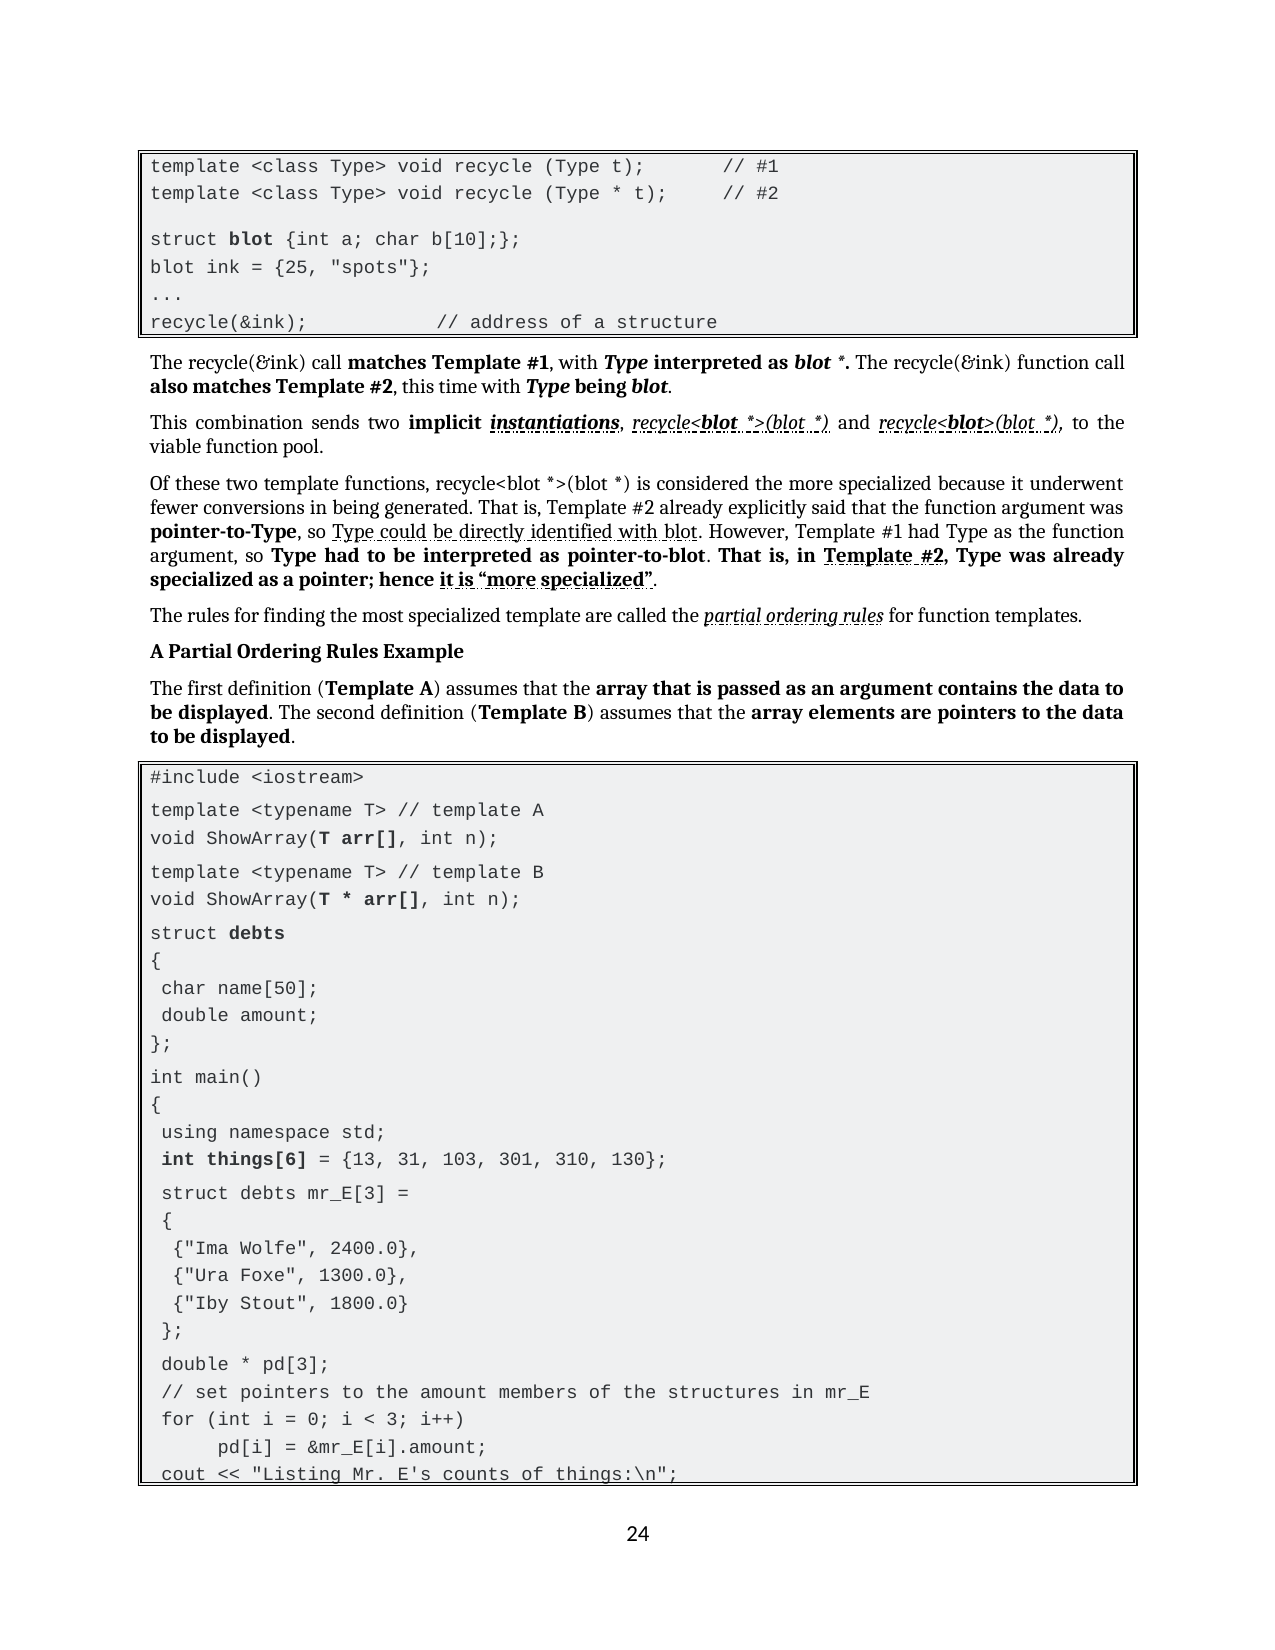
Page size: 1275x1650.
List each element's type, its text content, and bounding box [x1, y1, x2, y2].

text }; [142, 1027, 1133, 1055]
text {"Ima Wolfe", 2400.0}, [142, 1232, 1133, 1260]
text struct debts mr_E[3] = [142, 1177, 1133, 1205]
text char name[50]; [142, 972, 1133, 1000]
text #include <iostream> [142, 765, 1133, 789]
text This combination sends two implicit instantiations, recycle<blot *>(blot *) and recycle<blot>(blot *), to the viable function pool. [150, 411, 1125, 459]
text recycle(&ink); // address of a structure [142, 306, 1133, 334]
text {"Iby Stout", 1800.0} [142, 1287, 1133, 1315]
text ... [142, 279, 1133, 306]
text A Partial Ordering Rules Example [150, 640, 1125, 664]
text cout << "Listing Mr. E's counts of things:\n"; [142, 1458, 1133, 1482]
text void ShowArray(T arr[], int n); [142, 822, 1133, 850]
text template <class Type> void recycle (Type t); // #1 [142, 154, 1133, 177]
text { [142, 1205, 1133, 1232]
text template <class Type> void recycle (Type * t); // #2 [142, 177, 1133, 205]
text pd[i] = &mr_E[i].amount; [142, 1431, 1133, 1458]
text { [142, 945, 1133, 972]
text using namespace std; [142, 1116, 1133, 1143]
text }; [142, 1315, 1133, 1342]
text {"Ura Foxe", 1300.0}, [142, 1260, 1133, 1287]
text int main() [142, 1061, 1133, 1088]
text The rules for finding the most specialized template are called the partial ordering rules for function templates. [150, 604, 1125, 628]
text int things[6] = {13, 31, 103, 301, 310, 130}; [142, 1143, 1133, 1171]
text for (int i = 0; i < 3; i++) [142, 1403, 1133, 1431]
text The first definition (Template A) assumes that the array that is passed as an argument contains the data to be displayed. The second definition (Template B) assumes that the array elements are pointers to the data to be displayed. [150, 677, 1125, 748]
text struct debts [142, 917, 1133, 945]
text void ShowArray(T * arr[], int n); [142, 883, 1133, 911]
text struct blot {int a; char b[10];}; [142, 224, 1133, 251]
text template <typename T> // template B [142, 856, 1133, 883]
text { [142, 1088, 1133, 1116]
text double * pd[3]; [142, 1348, 1133, 1376]
text Of these two template functions, recycle<blot *>(blot *) is considered the more specialized because it underwent fewer conversions in being generated. That is, Template #2 already explicitly said that the function argument was pointer-to-Type, so Type could be directly identified with blot. However, Template #1 had Type as the function argument, so Type had to be interpreted as pointer-to-blot. That is, in Template #2, Type was already specialized as a pointer; hence it is “more specialized”. [150, 471, 1125, 591]
text double amount; [142, 1000, 1133, 1027]
text template <typename T> // template A [142, 795, 1133, 822]
text The recycle(&ink) call matches Template #1, with Type interpreted as blot *. The recycle(&ink) function call also matches Template #2, this time with Type being blot. [150, 351, 1125, 398]
text blot ink = {25, "spots"}; [142, 251, 1133, 279]
text // set pointers to the amount members of the structures in mr_E [142, 1376, 1133, 1403]
